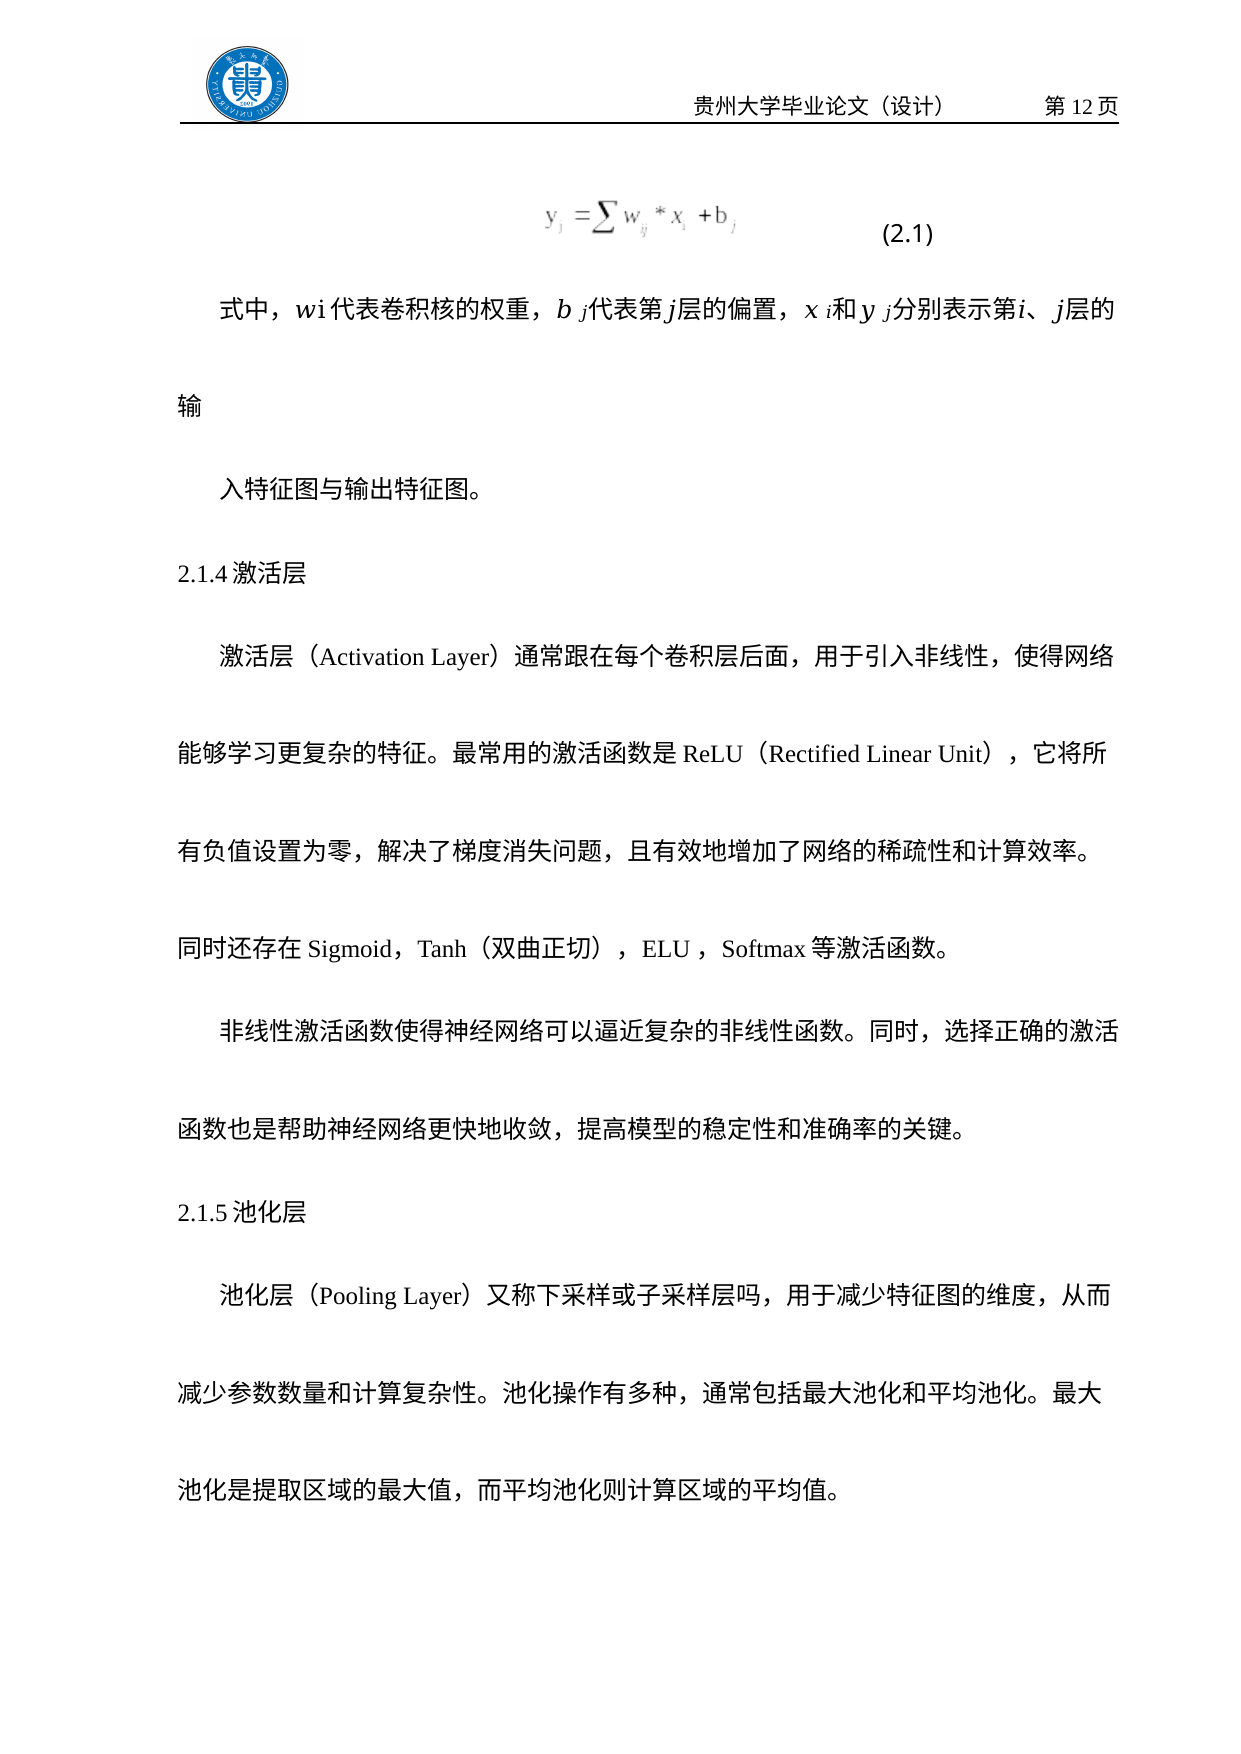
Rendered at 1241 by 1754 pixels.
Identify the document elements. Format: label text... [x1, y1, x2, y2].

text 非线性激活函数使得神经网络可以逼近复杂的非线性函数。同时，选择正确的激活函数也是帮助神经网络更快地收敛，提高模型的稳定性和准确率的关键。 [177, 997, 1122, 1160]
text 激活层（Activation Layer）通常跟在每个卷积层后面，用于引入非线性，使得网络能够学习更复杂的特征。最常用的激活函数是ReLU（Rectified Linear Unit），它将所有负值设置为零，解决了梯度消失问题，且有效地增加了网络的稀疏性和计算效率。同时还存在Sigmoid，Tanh（双曲正切），ELU ，Softmax等激活函数。 [177, 622, 1122, 979]
text 式中，𝑤i代表卷积核的权重，𝑏 𝑗代表第𝑗层的偏置，𝑥 𝑖和𝑦 𝑗分别表示第𝑖、𝑗层的输 [177, 275, 1122, 437]
picture [191, 124, 305, 131]
text 入特征图与输出特征图。 [177, 456, 1122, 521]
picture [191, 36, 305, 122]
subtitle 2.1.5池化层 [177, 1178, 1122, 1243]
text (2.1) [177, 193, 1122, 258]
subtitle 2.1.4激活层 [177, 539, 1122, 604]
text 池化层（Pooling Layer）又称下采样或子采样层吗，用于减少特征图的维度，从而减少参数数量和计算复杂性。池化操作有多种，通常包括最大池化和平均池化。最大池化是提取区域的最大值，而平均池化则计算区域的平均值。 [177, 1261, 1122, 1521]
